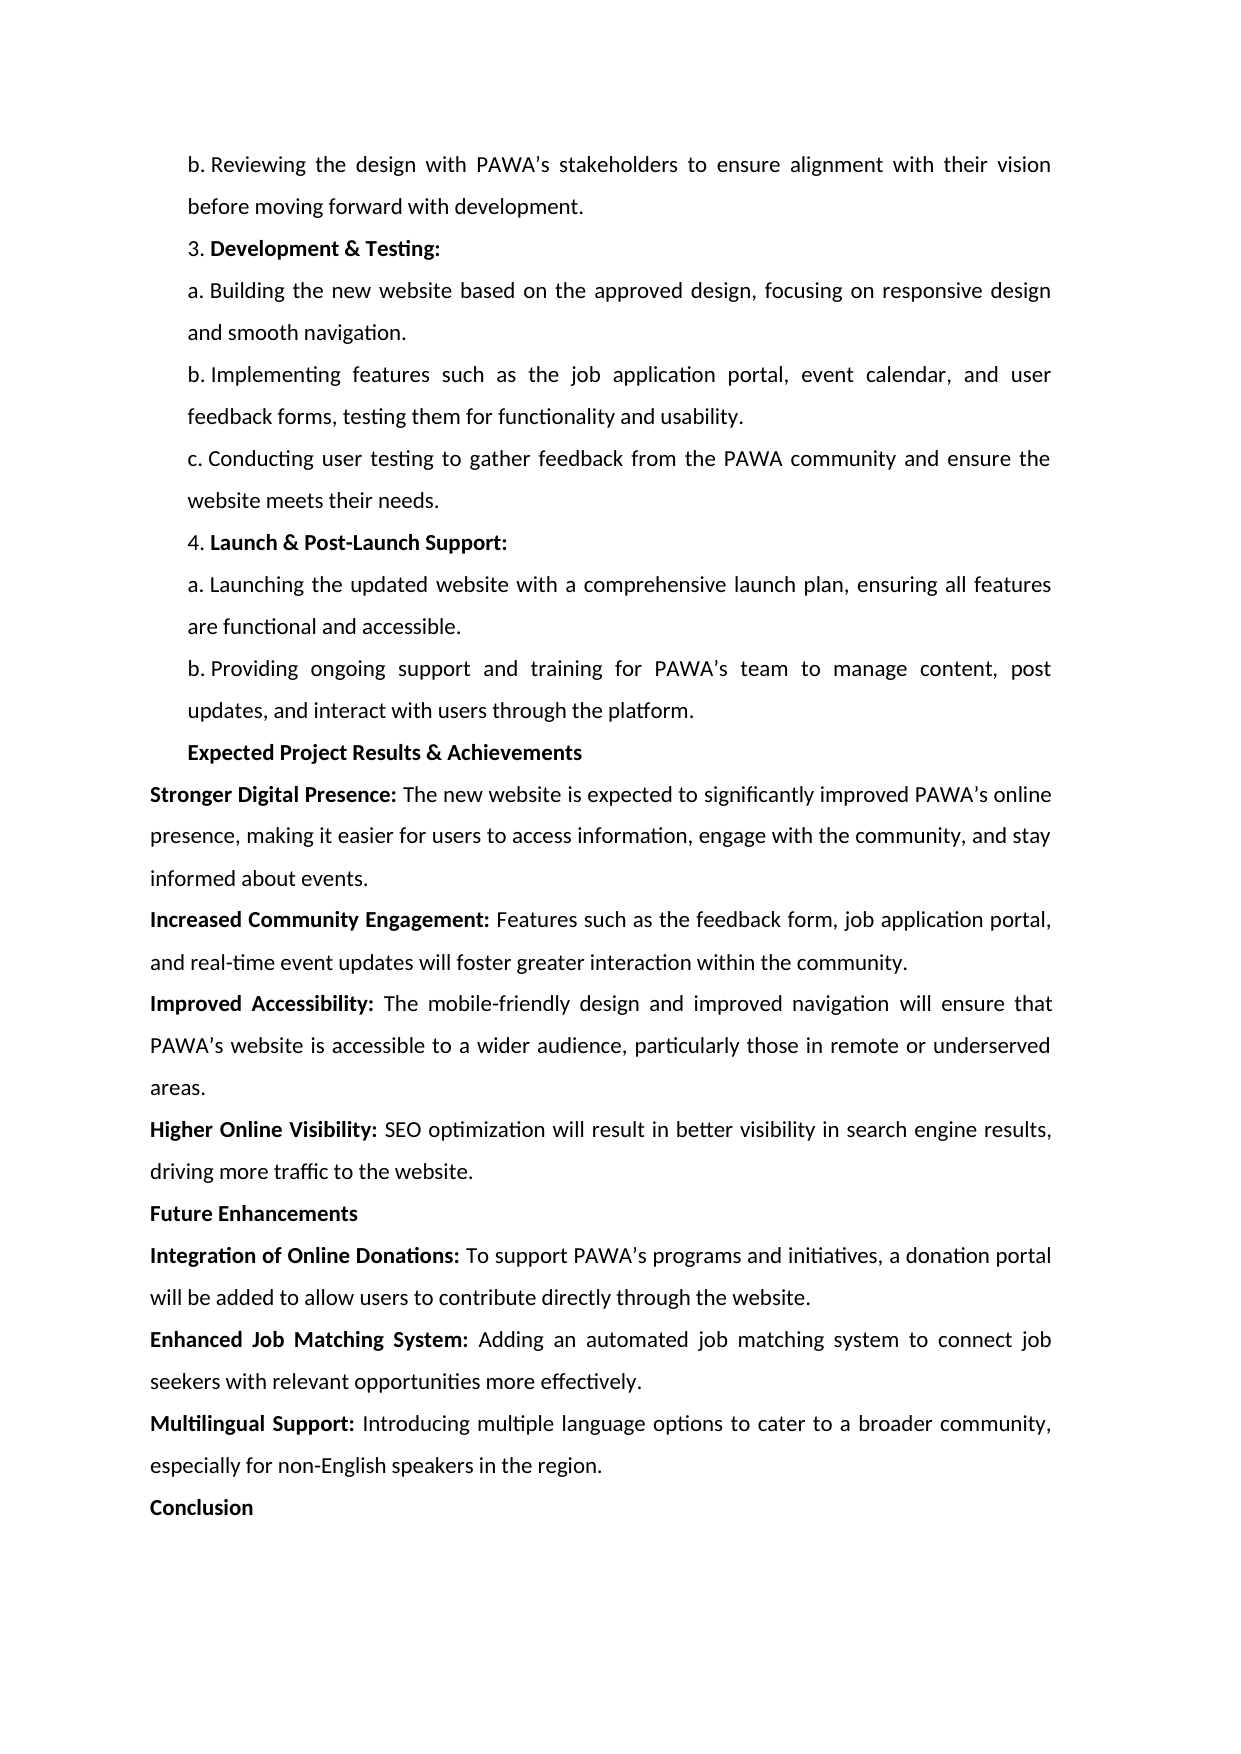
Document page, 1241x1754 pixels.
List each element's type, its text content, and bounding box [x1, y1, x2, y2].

list Building the new website based on the approved design, focusing on responsive design and smooth navigation. [187, 276, 1053, 346]
list Improved Accessibility: The mobile-friendly design and improved navigation will ensure that PAWA’s website is accessible to a wider audience, particularly those in remote or underserved areas. [150, 989, 1053, 1102]
list Higher Online Visibility: SEO optimization will result in better visibility in search engine results, driving more traffic to the website. [150, 1116, 1053, 1186]
list Conducting user testing to gather feedback from the PAWA community and ensure the website meets their needs. [187, 444, 1053, 514]
subtitle Expected Project Results & Achievements [187, 738, 1053, 766]
list Increased Community Engagement: Features such as the feedback form, job application portal, and real-time event updates will foster greater interaction within the community. [150, 906, 1053, 976]
list Stronger Digital Presence: The new website is expected to significantly improved PAWA’s online presence, making it easier for users to access information, engage with the community, and stay informed about events. [150, 780, 1053, 892]
list Enhanced Job Matching System: Adding an automated job matching system to connect job seekers with relevant opportunities more effectively. [150, 1325, 1053, 1395]
list Implementing features such as the job application portal, event calendar, and user feedback forms, testing them for functionality and usability. [187, 360, 1053, 430]
list Launching the updated website with a comprehensive launch plan, ensuring all features are functional and accessible. [187, 570, 1053, 640]
list Launch & Post-Launch Support: [187, 528, 1053, 556]
list Future Enhancements [150, 1199, 1053, 1227]
list Conclusion [150, 1493, 1053, 1521]
list Development & Testing: [187, 234, 1053, 262]
list Integration of Online Donations: To support PAWA’s programs and initiatives, a donation portal will be added to allow users to contribute directly through the website. [150, 1241, 1053, 1311]
list Multilingual Support: Introducing multiple language options to cater to a broader community, especially for non-English speakers in the region. [150, 1409, 1053, 1479]
list Reviewing the design with PAWA’s stakeholders to ensure alignment with their vision before moving forward with development. [187, 150, 1053, 220]
list Providing ongoing support and training for PAWA’s team to manage content, post updates, and interact with users through the platform. [187, 654, 1053, 724]
